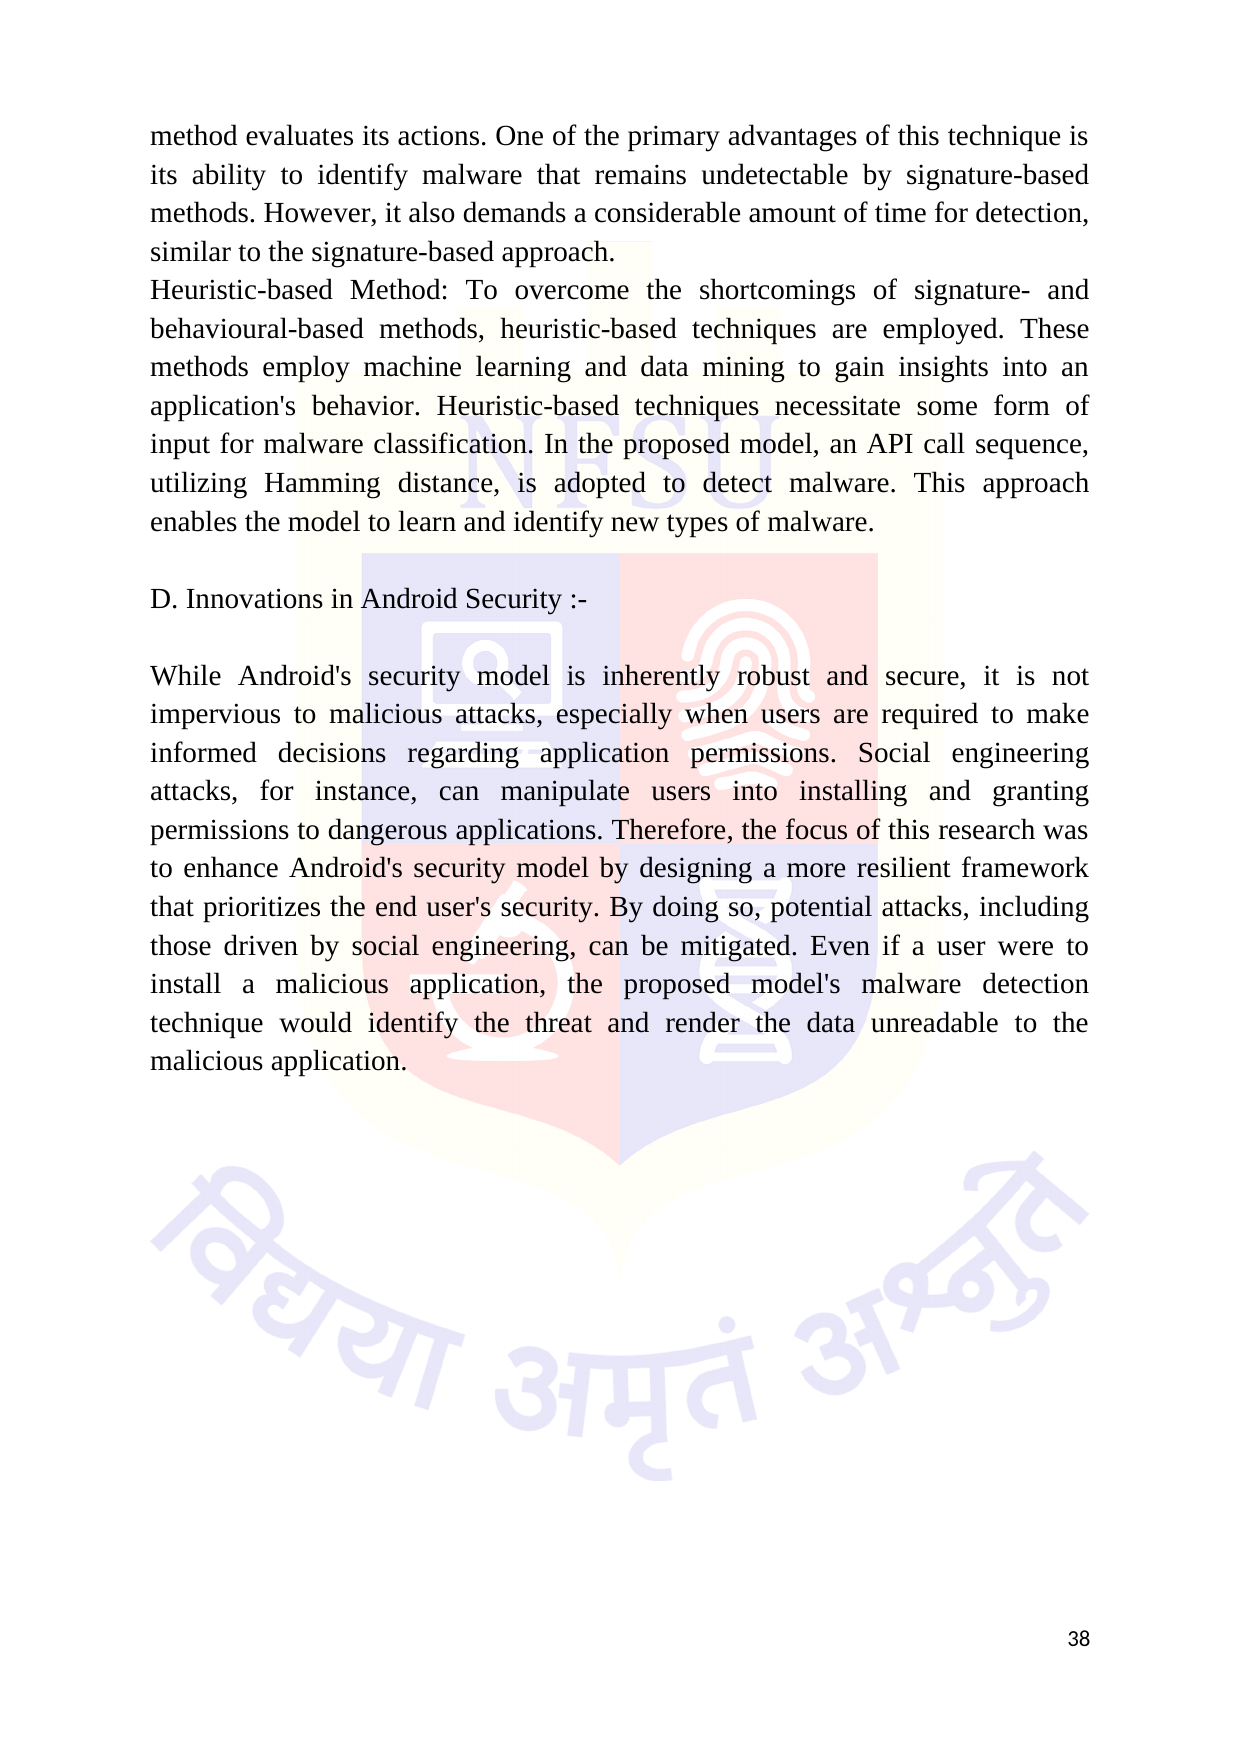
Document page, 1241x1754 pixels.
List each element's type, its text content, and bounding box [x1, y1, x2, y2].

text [150, 118, 1090, 267]
text Heuristic-based Method: To overcome the shortcomings of signature- and behavioural-based methods, heuristic-based techniques are employed. These methods employ machine learning and data mining to gain insights into an application's behavior. Heuristic-based techniques necessitate some form of input for malware classification. In the proposed model, an API call sequence, utilizing Hamming distance, is adopted to detect malware. This approach enables the model to learn and identify new types of malware. [150, 272, 1090, 537]
text While Android's security model is inherently robust and secure, it is not impervious to malicious attacks, especially when users are required to make informed decisions regarding application permissions. Social engineering attacks, for instance, can manipulate users into installing and granting permissions to dangerous applications. Therefore, the focus of this research was to enhance Android's security model by designing a more resilient framework that prioritizes the end user's security. By doing so, potential attacks, including those driven by social engineering, can be mitigated. Even if a user were to install a malicious application, the proposed model's malware detection technique would identify the threat and render the data unreadable to the malicious application. [150, 658, 1090, 1077]
text D. Innovations in Android Security :- [150, 581, 1090, 614]
